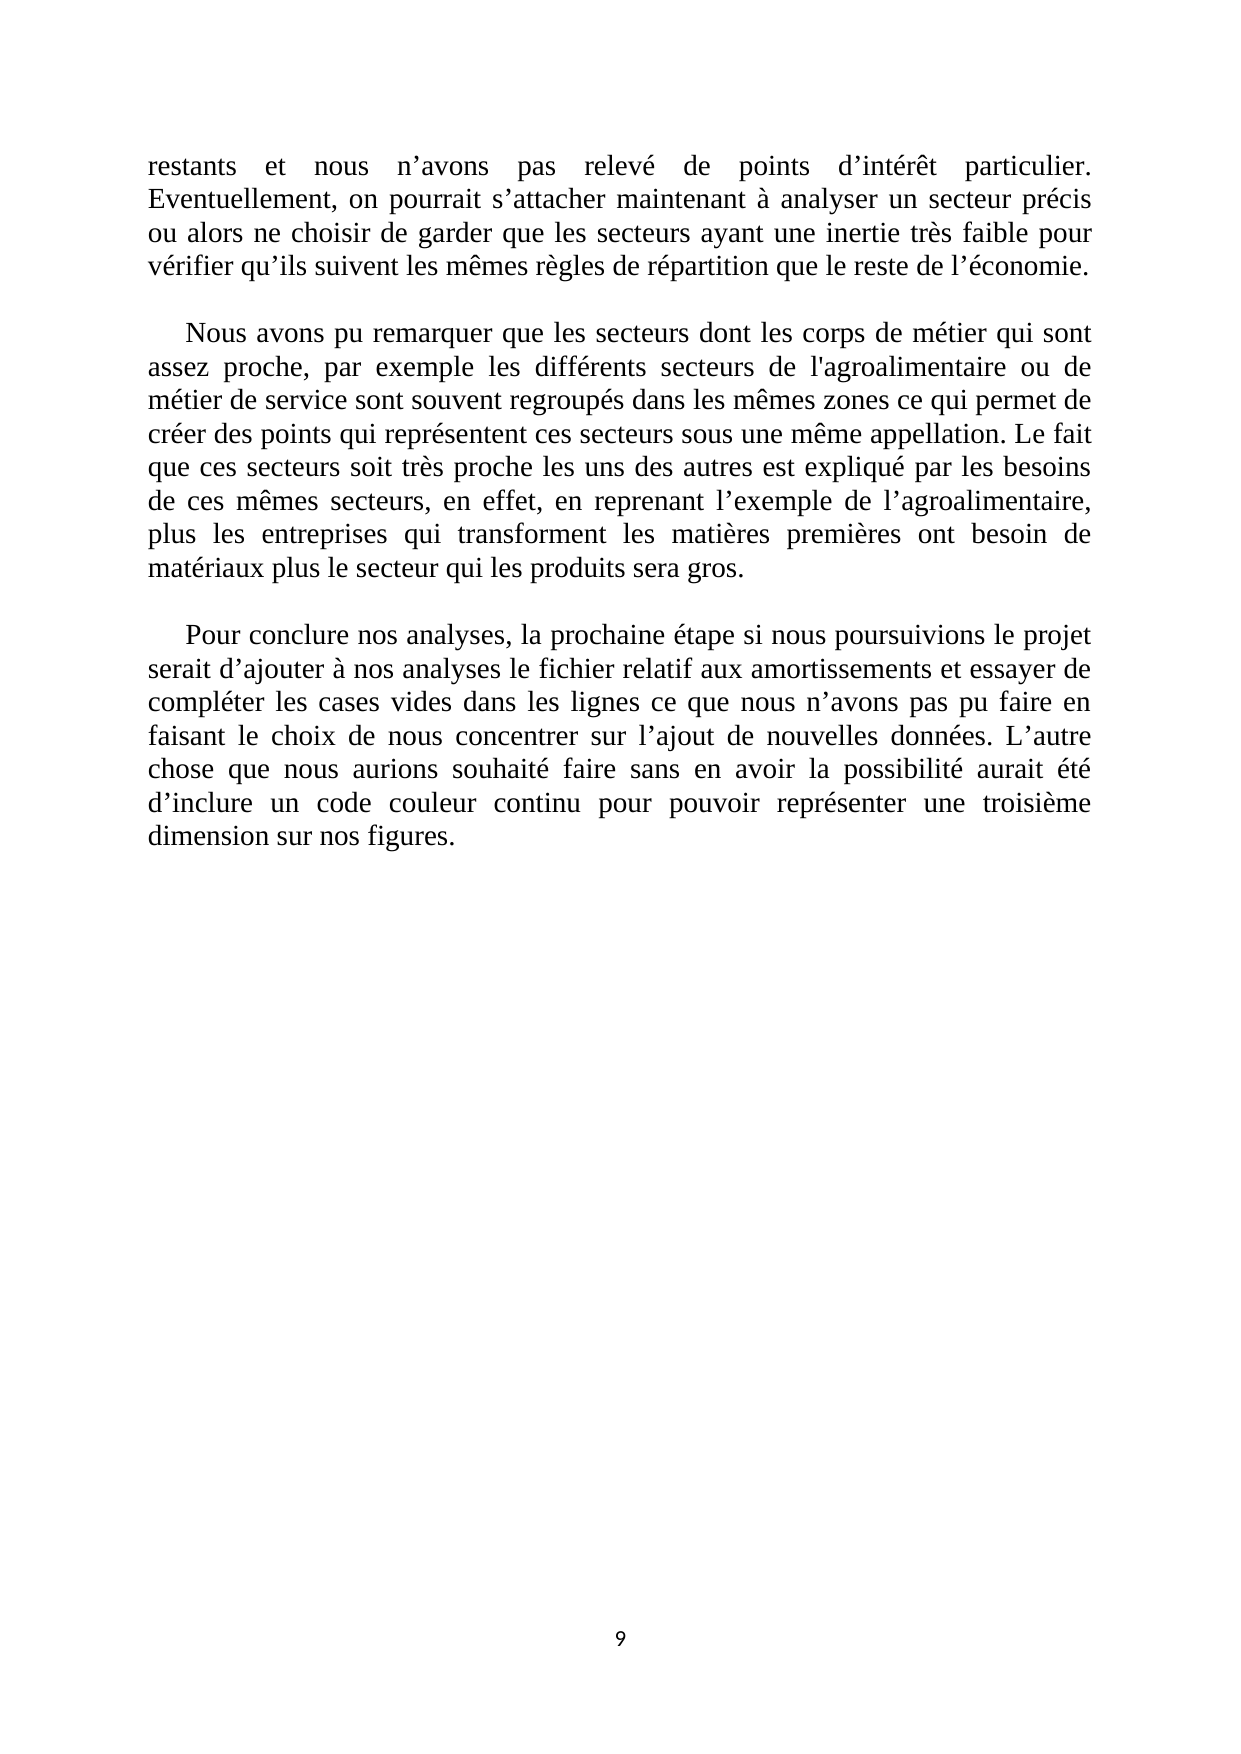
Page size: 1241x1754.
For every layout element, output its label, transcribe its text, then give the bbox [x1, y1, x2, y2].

text Pour conclure nos analyses, la prochaine étape si nous poursuivions le projet serait d’ajouter à nos analyses le fichier relatif aux amortissements et essayer de compléter les cases vides dans les lignes ce que nous n’avons pas pu faire en faisant le choix de nous concentrer sur l’ajout de nouvelles données. L’autre chose que nous aurions souhaité faire sans en avoir la possibilité aurait été d’inclure un code couleur continu pour pouvoir représenter une troisième dimension sur nos figures. [148, 617, 1093, 852]
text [148, 148, 1093, 282]
text Nous avons pu remarquer que les secteurs dont les corps de métier qui sont assez proche, par exemple les différents secteurs de l'agroalimentaire ou de métier de service sont souvent regroupés dans les mêmes zones ce qui permet de créer des points qui représentent ces secteurs sous une même appellation. Le fait que ces secteurs soit très proche les uns des autres est expliqué par les besoins de ces mêmes secteurs, en effet, en reprenant l’exemple de l’agroalimentaire, plus les entreprises qui transforment les matières premières ont besoin de matériaux plus le secteur qui les produits sera gros. [148, 315, 1093, 584]
